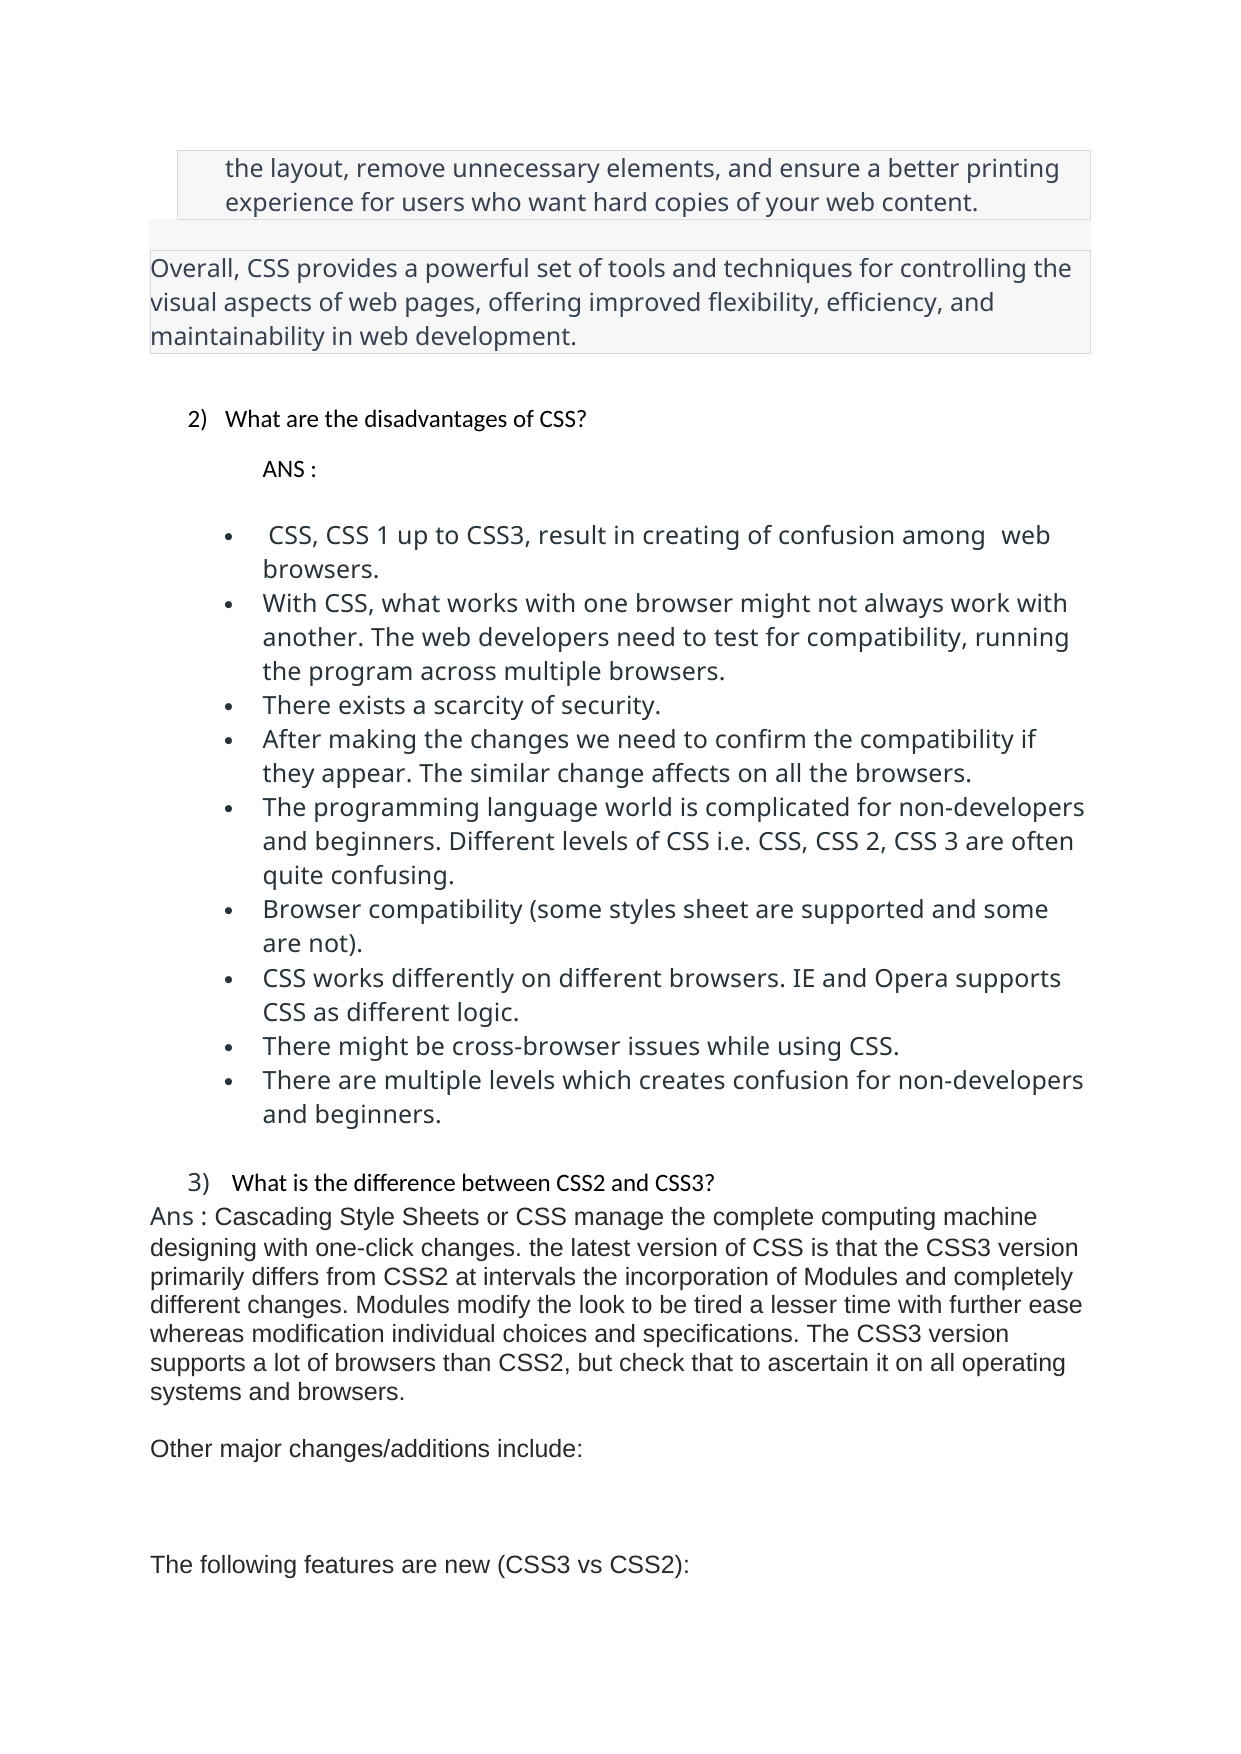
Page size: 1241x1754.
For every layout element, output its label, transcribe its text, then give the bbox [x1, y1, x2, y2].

list The programming language world is complicated for non-developers and beginners. Different levels of CSS i.e. CSS, CSS 2, CSS 3 are often quite confusing. [225, 790, 1090, 892]
list CSS, CSS 1 up to CSS3, result in creating of confusion among web browsers. [225, 517, 1090, 586]
text Overall, CSS provides a powerful set of tools and techniques for controlling the visual aspects of web pages, offering improved flexibility, efficiency, and maintainability in web development. [151, 251, 1090, 353]
list There are multiple levels which creates confusion for non-developers and beginners. [225, 1062, 1090, 1131]
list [178, 151, 1090, 219]
list With CSS, what works with one browser might not always work with another. The web developers need to test for compatibility, running the program across multiple browsers. [225, 586, 1090, 688]
text ANS : [262, 453, 1090, 483]
text The following features are new (CSS3 vs CSS2): [150, 1550, 1090, 1579]
list After making the changes we need to confirm the compatibility if they appear. The similar change affects on all the browsers. [225, 722, 1090, 790]
text Other major changes/additions include: [150, 1434, 1090, 1463]
list CSS works differently on different browsers. IE and Opera supports CSS as different logic. [225, 960, 1090, 1028]
list There might be cross-browser issues while using CSS. [225, 1028, 1090, 1062]
text Ans : Cascading Style Sheets or CSS manage the complete computing machine designing with one-click changes. the latest version of CSS is that the CSS3 version primarily differs from CSS2 at intervals the incorporation of Modules and completely different changes. Modules modify the look to be tired a lesser time with further ease whereas modification individual choices and specifications. The CSS3 version supports a lot of browsers than CSS2, but check that to ascertain it on all operating systems and browsers. [150, 1199, 1090, 1405]
list What is the difference between CSS2 and CSS3? [187, 1164, 1090, 1199]
list What are the disadvantages of CSS? [187, 403, 1090, 434]
list There exists a scarcity of security. [225, 688, 1090, 722]
list Browser compatibility (some styles sheet are supported and some are not). [225, 892, 1090, 960]
